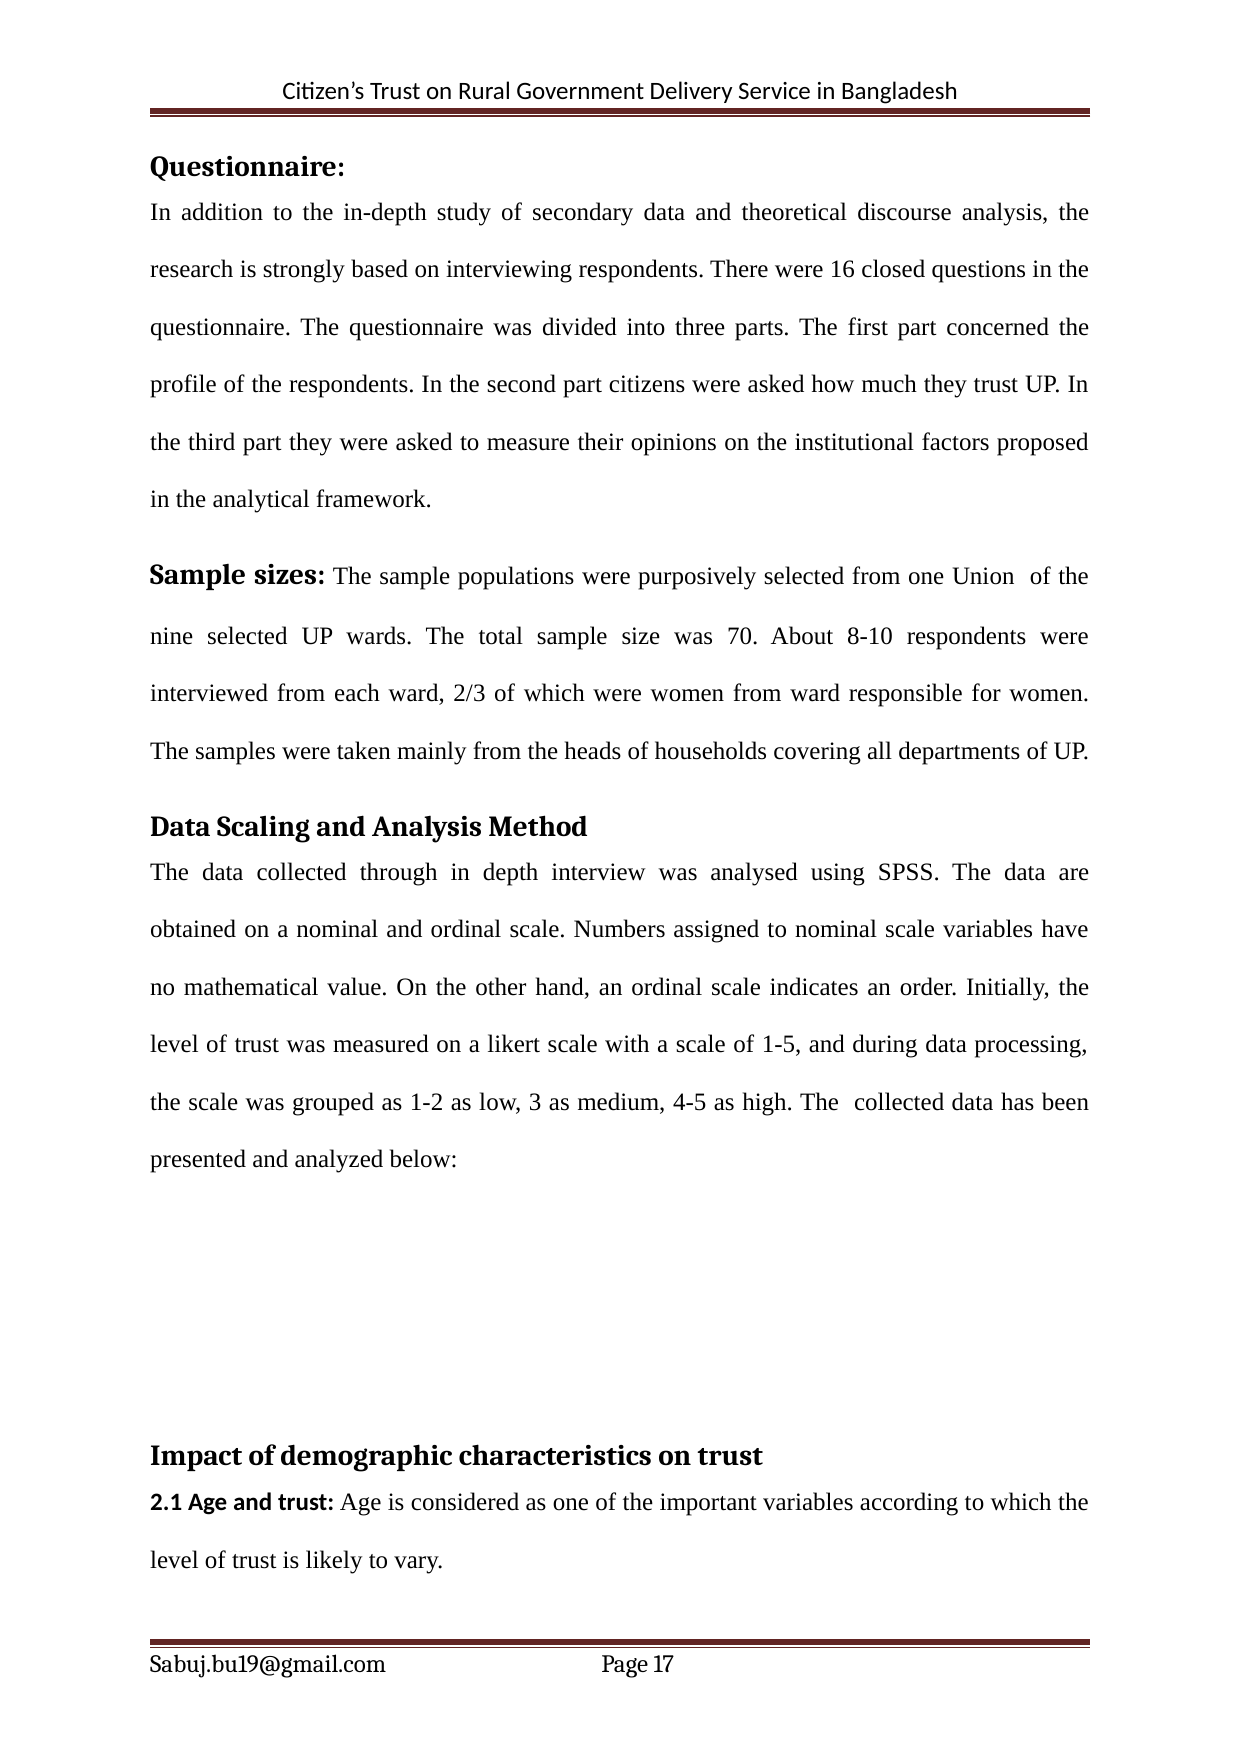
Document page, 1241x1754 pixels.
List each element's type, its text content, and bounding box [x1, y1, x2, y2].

subtitle Questionnaire: [150, 150, 1090, 183]
text Sample sizes: The sample populations were purposively selected from one Union of the nine selected UP wards. The total sample size was 70. About 8-10 respondents were interviewed from each ward, 2/3 of which were women from ward responsible for women. The samples were taken mainly from the heads of households covering all departments of UP. [150, 558, 1090, 764]
text In addition to the in-depth study of secondary data and theoretical discourse analysis, the research is strongly based on interviewing respondents. There were 16 closed questions in the questionnaire. The questionnaire was divided into three parts. The first part concerned the profile of the respondents. In the second part citizens were asked how much they trust UP. In the third part they were asked to measure their opinions on the institutional factors proposed in the analytical framework. [150, 197, 1090, 513]
subtitle Data Scaling and Analysis Method [150, 810, 1090, 843]
text The data collected through in depth interview was analysed using SPSS. The data are obtained on a nominal and ordinal scale. Numbers assigned to nominal scale variables have no mathematical value. On the other hand, an ordinal scale indicates an order. Initially, the level of trust was measured on a likert scale with a scale of 1-5, and during data processing, the scale was grouped as 1-2 as low, 3 as medium, 4-5 as high. The collected data has been presented and analyzed below: [150, 857, 1090, 1173]
subtitle Impact of demographic characteristics on trust [150, 1439, 1090, 1473]
text 2.1 Age and trust: Age is considered as one of the important variables according to which the level of trust is likely to vary. [150, 1486, 1090, 1574]
